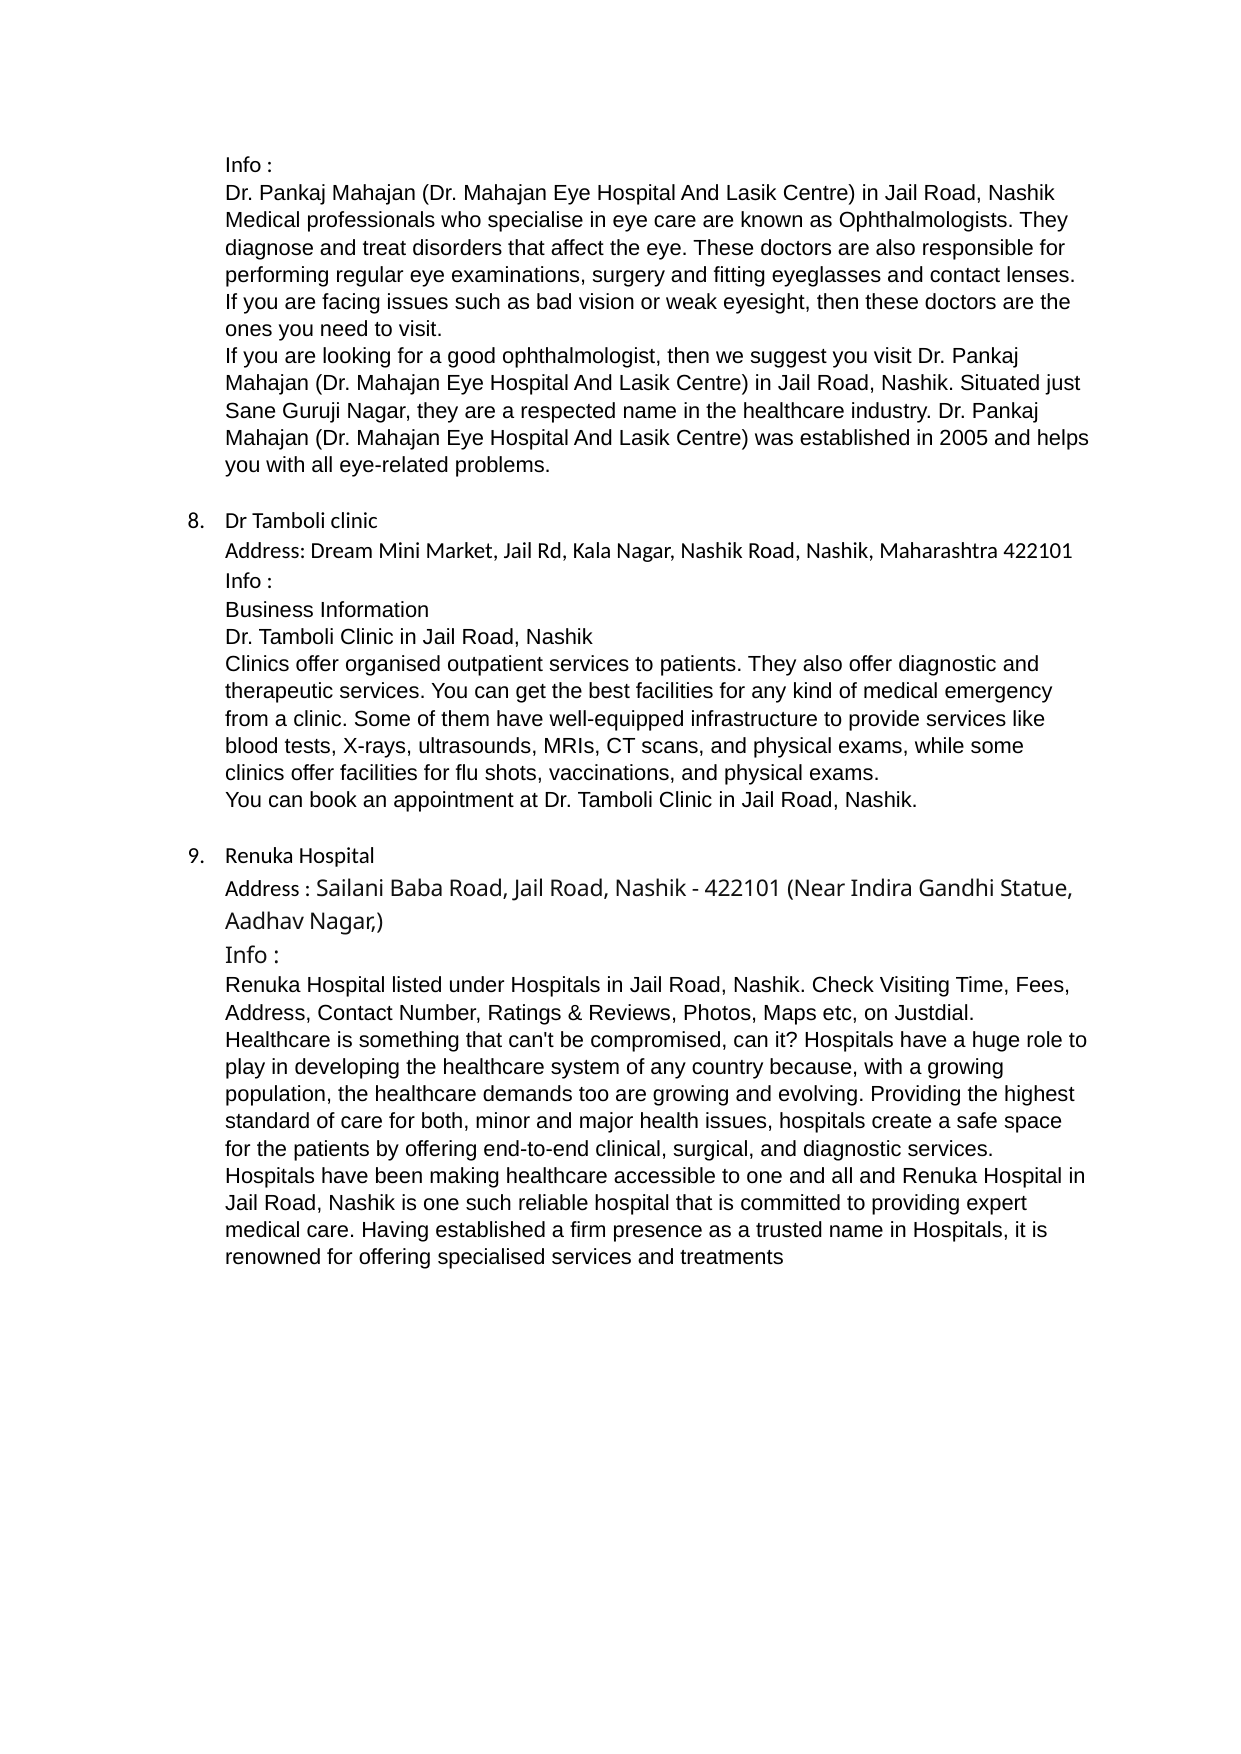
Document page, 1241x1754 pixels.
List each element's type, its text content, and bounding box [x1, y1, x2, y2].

list Renuka Hospital [187, 841, 1090, 869]
list Info : ﻿ Dr. Pankaj Mahajan (Dr. Mahajan Eye Hospital And Lasik Centre) in Jail Road, Nashik Medical professionals who specialise in eye care are known as Ophthalmologists. They diagnose and treat disorders that affect the eye. These doctors are also responsible for performing regular eye examinations, surgery and fitting eyeglasses and contact lenses. If you are facing issues such as bad vision or weak eyesight, then these doctors are the ones you need to visit. If you are looking for a good ophthalmologist, then we suggest you visit Dr. Pankaj Mahajan (Dr. Mahajan Eye Hospital And Lasik Centre) in Jail Road, Nashik. Situated just Sane Guruji Nagar, they are a respected name in the healthcare industry. Dr. Pankaj Mahajan (Dr. Mahajan Eye Hospital And Lasik Centre) was established in 2005 and helps you with all eye-related problems. [225, 150, 1090, 425]
list Address: Dream Mini Market, Jail Rd, Kala Nagar, Nashik Road, Nashik, Maharashtra 422101 [225, 536, 1090, 564]
list Address : Sailani Baba Road, Jail Road, Nashik - 422101 (Near Indira Gandhi Statue, Aadhav Nagar,) [225, 872, 1090, 937]
list Info : ﻿ Renuka Hospital listed under Hospitals in Jail Road, Nashik. Check Visiting Time, Fees, Address, Contact Number, Ratings & Reviews, Photos, Maps etc, on Justdial. Healthcare is something that can't be compromised, can it? Hospitals have a huge role to play in developing the healthcare system of any country because, with a growing population, the healthcare demands too are growing and evolving. Providing the highest standard of care for both, minor and major health issues, hospitals create a safe space for the patients by offering end-to-end clinical, surgical, and diagnostic services. Hospitals have been making healthcare accessible to one and all and Renuka Hospital in Jail Road, Nashik is one such reliable hospital that is committed to providing expert medical care. Having established a firm presence as a trusted name in Hospitals, it is renowned for offering specialised services and treatments [225, 939, 1090, 1269]
list Info : ﻿ Business Information Dr. Tamboli Clinic in Jail Road, Nashik Clinics offer organised outpatient services to patients. They also offer diagnostic and therapeutic services. You can get the best facilities for any kind of medical emergency from a clinic. Some of them have well-equipped infrastructure to provide services like blood tests, X-rays, ultrasounds, MRIs, CT scans, and physical exams, while some clinics offer facilities for flu shots, vaccinations, and physical exams. You can book an appointment at Dr. Tamboli Clinic in Jail Road, Nashik. [225, 567, 1090, 812]
list Dr Tamboli clinic [187, 506, 1090, 534]
